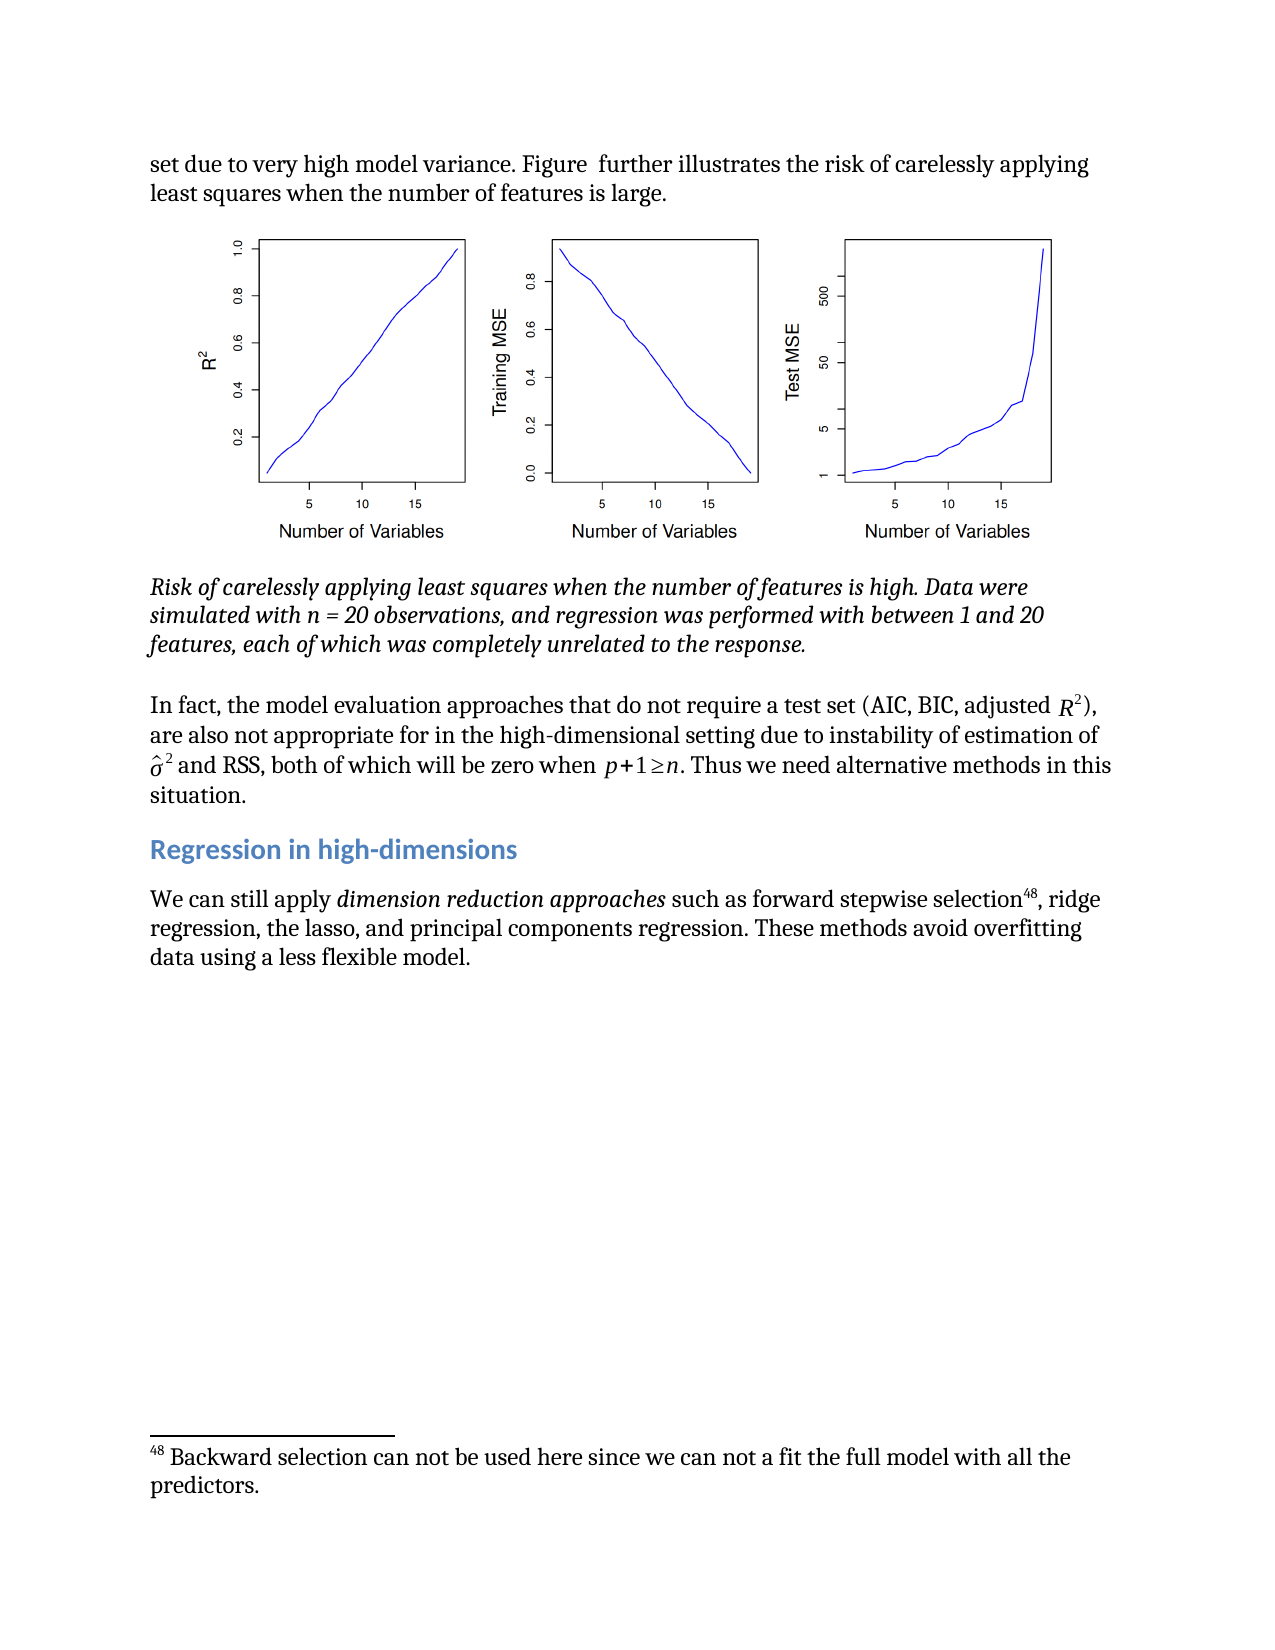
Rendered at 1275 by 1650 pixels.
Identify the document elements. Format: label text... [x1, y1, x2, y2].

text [150, 150, 1125, 207]
table_header Risk of carelessly applying least squares when the number of features is high. Data were simulated with n = 20 observations, and regression was performed with between 1 and 20 features, each of which was completely unrelated to the response. [139, 226, 1114, 671]
text We can still apply dimension reduction approaches such as forward stepwise selection, ridge regression, the lasso, and principal components regression. These methods avoid overfitting data using a less flexible model. [150, 885, 1125, 971]
text In fact, the model evaluation approaches that do not require a test set (AIC, BIC, adjusted ), are also not appropriate for in the high-dimensional setting due to instability of estimation of and RSS, both of which will be zero when . Thus we need alternative methods in this situation. [150, 690, 1125, 810]
picture [188, 226, 1064, 552]
subtitle Regression in high-dimensions [150, 831, 1125, 866]
